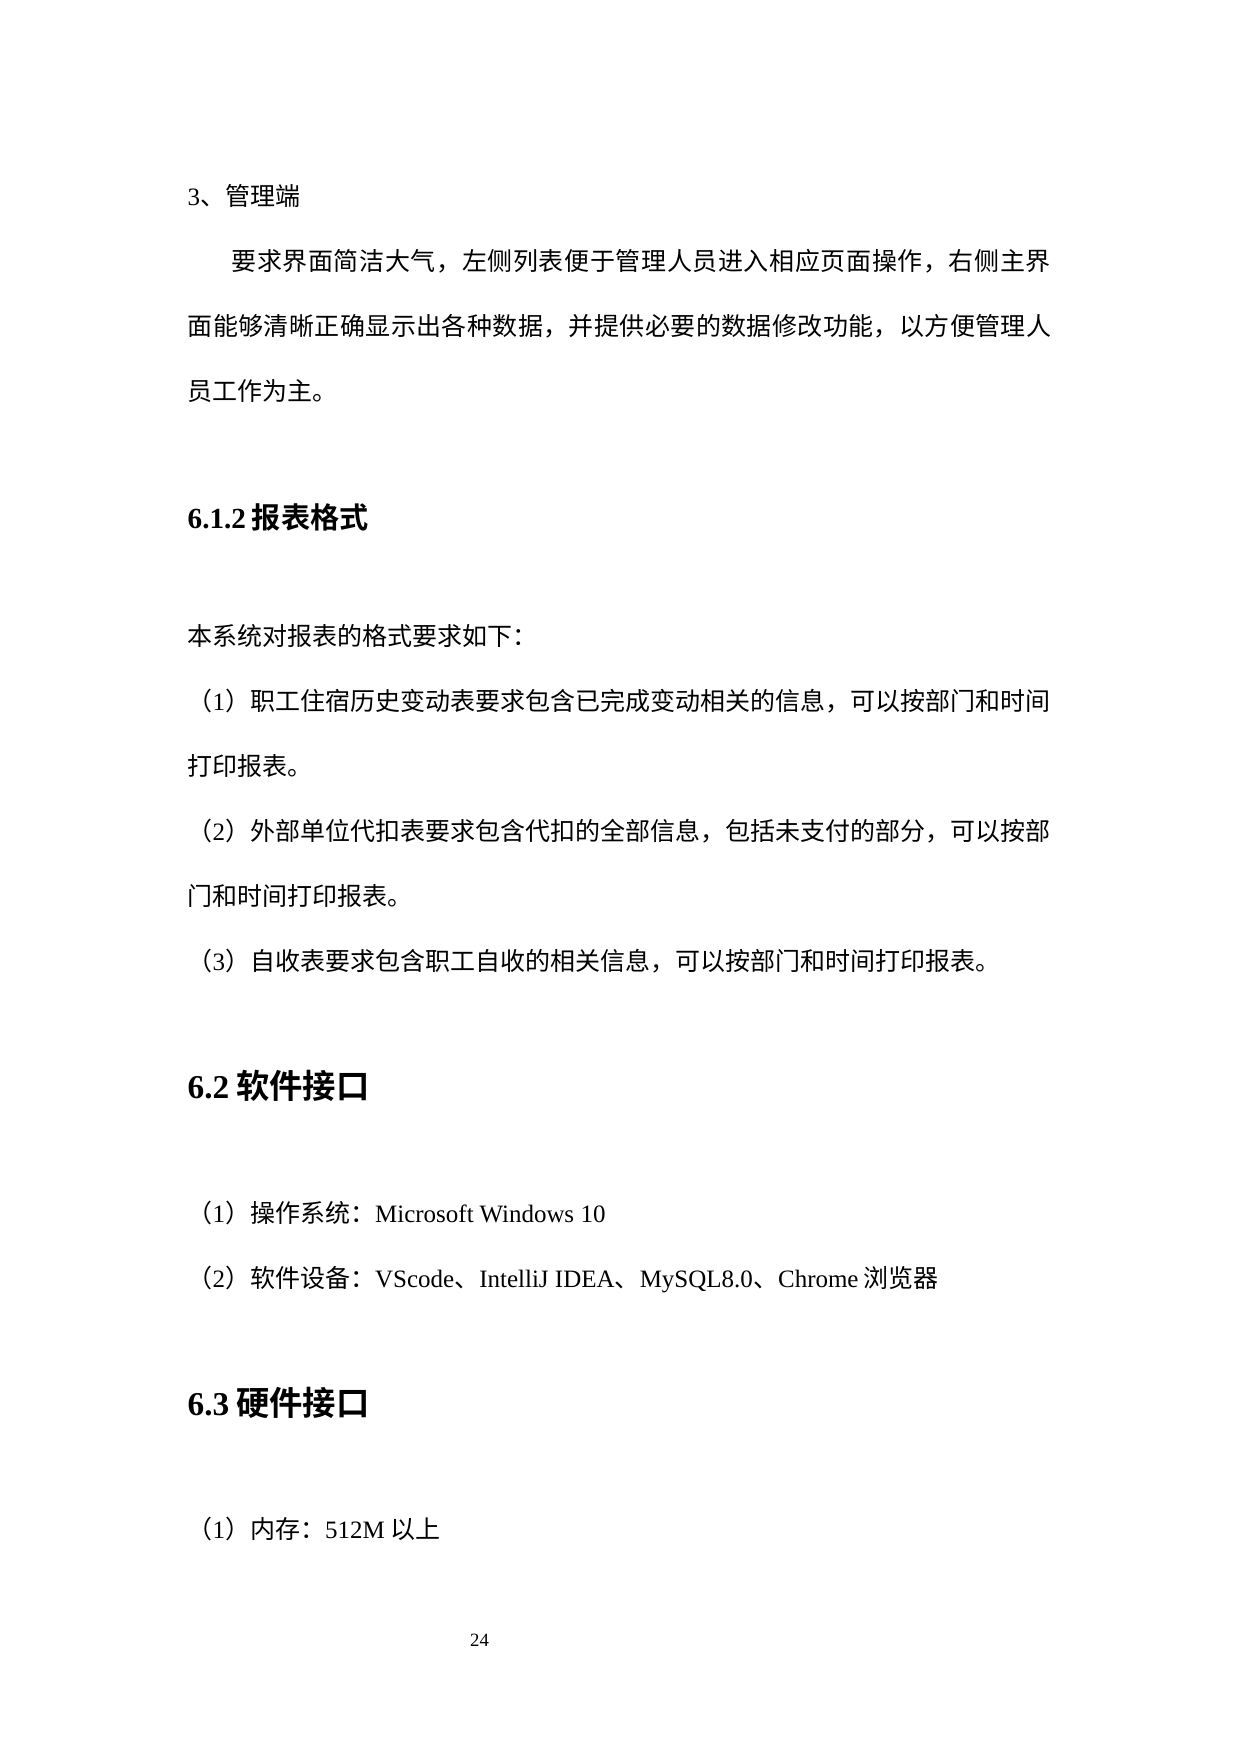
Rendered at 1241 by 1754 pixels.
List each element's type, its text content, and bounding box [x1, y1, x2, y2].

text （3）自收表要求包含职工自收的相关信息，可以按部门和时间打印报表。 [187, 927, 1053, 992]
text （1）内存：512M以上 [187, 1496, 1053, 1561]
subtitle 6.3硬件接口 [187, 1368, 1053, 1433]
list 管理端 [187, 162, 1053, 227]
subtitle 6.1.2报表格式 [187, 484, 1053, 549]
text （1）职工住宿历史变动表要求包含已完成变动相关的信息，可以按部门和时间打印报表。 [187, 667, 1053, 797]
list 要求界面简洁大气，左侧列表便于管理人员进入相应页面操作，右侧主界面能够清晰正确显示出各种数据，并提供必要的数据修改功能，以方便管理人员工作为主。 [187, 227, 1053, 422]
text （1）操作系统：Microsoft Windows 10 [187, 1179, 1053, 1244]
text （2）软件设备：VScode、IntelliJ IDEA、MySQL8.0、Chrome浏览器 [187, 1244, 1053, 1309]
text 本系统对报表的格式要求如下： [187, 602, 1053, 667]
text （2）外部单位代扣表要求包含代扣的全部信息，包括未支付的部分，可以按部门和时间打印报表。 [187, 797, 1053, 927]
subtitle 6.2软件接口 [187, 1052, 1053, 1117]
